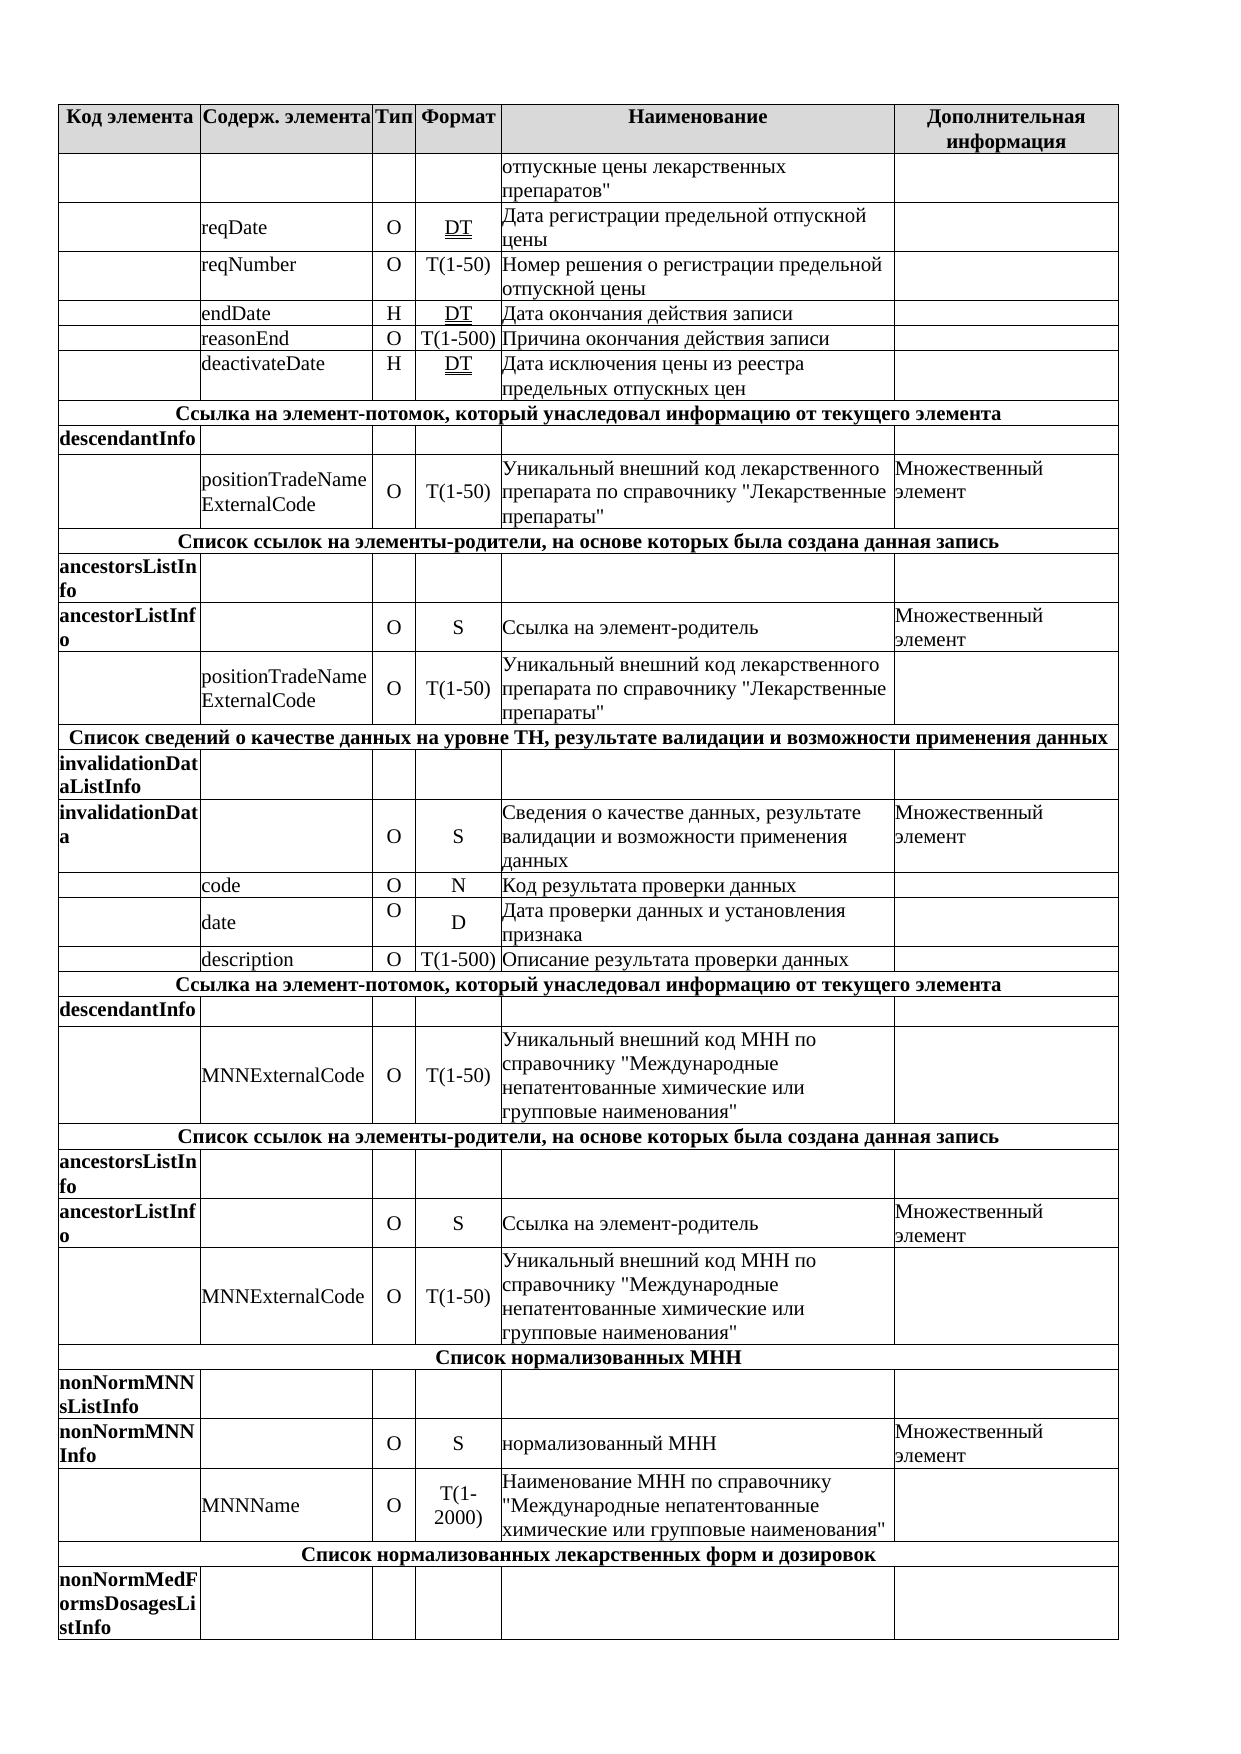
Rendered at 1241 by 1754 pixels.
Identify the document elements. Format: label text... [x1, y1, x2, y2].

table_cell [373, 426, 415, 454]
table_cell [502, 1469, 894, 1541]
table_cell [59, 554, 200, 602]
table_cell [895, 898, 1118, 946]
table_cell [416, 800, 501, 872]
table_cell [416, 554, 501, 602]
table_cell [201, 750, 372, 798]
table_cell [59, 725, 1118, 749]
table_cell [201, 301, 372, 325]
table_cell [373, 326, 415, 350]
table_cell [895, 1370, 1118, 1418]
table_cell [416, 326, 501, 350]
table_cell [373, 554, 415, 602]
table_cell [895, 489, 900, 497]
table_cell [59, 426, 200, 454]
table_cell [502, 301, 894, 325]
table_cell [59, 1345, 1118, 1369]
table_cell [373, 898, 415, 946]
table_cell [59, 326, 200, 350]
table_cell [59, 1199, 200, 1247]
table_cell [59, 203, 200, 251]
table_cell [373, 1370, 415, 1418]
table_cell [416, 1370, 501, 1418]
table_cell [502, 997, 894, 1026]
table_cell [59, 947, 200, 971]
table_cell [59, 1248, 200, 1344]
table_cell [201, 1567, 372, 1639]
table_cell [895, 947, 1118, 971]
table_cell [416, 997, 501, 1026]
table_header Код элемента [59, 105, 200, 153]
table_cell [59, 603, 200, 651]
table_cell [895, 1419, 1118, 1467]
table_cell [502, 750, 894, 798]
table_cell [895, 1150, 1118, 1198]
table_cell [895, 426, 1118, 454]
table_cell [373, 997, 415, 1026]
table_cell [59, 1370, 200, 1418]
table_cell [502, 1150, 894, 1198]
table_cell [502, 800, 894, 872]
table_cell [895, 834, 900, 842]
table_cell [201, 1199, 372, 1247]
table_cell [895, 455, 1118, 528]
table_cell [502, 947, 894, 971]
table_header Наименование [502, 105, 894, 153]
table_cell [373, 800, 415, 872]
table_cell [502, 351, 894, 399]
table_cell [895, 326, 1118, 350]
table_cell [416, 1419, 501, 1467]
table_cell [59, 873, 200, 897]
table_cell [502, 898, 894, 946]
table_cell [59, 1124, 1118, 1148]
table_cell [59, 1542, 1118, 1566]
table_header Содерж. элемента [201, 105, 372, 153]
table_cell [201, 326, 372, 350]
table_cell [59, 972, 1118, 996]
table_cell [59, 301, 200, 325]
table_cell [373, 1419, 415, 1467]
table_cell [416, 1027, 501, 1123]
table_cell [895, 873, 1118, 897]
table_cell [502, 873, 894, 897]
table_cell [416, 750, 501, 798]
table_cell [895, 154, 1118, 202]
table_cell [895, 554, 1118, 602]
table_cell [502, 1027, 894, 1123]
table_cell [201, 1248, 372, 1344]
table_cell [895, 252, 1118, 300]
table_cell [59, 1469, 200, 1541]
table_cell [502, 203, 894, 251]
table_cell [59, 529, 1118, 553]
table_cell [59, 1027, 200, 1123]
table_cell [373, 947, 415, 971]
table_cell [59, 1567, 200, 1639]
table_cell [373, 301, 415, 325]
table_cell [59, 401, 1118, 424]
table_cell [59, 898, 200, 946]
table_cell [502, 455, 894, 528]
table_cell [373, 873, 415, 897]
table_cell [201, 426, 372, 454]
table_header Дополнительная информация [895, 105, 1118, 153]
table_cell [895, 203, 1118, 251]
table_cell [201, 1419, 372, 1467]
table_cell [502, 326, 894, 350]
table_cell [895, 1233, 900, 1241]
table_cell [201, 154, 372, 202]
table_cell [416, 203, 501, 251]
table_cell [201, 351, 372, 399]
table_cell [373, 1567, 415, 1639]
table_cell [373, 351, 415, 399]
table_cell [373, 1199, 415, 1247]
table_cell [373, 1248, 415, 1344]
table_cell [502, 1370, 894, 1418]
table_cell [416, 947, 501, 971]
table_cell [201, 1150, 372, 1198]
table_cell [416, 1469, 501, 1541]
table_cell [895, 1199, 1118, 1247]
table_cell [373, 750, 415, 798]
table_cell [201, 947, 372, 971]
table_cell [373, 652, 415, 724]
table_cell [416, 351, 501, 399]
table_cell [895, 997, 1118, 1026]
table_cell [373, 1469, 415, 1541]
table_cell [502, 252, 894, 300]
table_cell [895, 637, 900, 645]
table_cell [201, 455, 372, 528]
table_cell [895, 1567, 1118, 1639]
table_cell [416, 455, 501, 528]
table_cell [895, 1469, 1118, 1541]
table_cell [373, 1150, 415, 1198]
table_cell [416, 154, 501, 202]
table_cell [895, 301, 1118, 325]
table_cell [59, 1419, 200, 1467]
table_header Формат [416, 105, 501, 153]
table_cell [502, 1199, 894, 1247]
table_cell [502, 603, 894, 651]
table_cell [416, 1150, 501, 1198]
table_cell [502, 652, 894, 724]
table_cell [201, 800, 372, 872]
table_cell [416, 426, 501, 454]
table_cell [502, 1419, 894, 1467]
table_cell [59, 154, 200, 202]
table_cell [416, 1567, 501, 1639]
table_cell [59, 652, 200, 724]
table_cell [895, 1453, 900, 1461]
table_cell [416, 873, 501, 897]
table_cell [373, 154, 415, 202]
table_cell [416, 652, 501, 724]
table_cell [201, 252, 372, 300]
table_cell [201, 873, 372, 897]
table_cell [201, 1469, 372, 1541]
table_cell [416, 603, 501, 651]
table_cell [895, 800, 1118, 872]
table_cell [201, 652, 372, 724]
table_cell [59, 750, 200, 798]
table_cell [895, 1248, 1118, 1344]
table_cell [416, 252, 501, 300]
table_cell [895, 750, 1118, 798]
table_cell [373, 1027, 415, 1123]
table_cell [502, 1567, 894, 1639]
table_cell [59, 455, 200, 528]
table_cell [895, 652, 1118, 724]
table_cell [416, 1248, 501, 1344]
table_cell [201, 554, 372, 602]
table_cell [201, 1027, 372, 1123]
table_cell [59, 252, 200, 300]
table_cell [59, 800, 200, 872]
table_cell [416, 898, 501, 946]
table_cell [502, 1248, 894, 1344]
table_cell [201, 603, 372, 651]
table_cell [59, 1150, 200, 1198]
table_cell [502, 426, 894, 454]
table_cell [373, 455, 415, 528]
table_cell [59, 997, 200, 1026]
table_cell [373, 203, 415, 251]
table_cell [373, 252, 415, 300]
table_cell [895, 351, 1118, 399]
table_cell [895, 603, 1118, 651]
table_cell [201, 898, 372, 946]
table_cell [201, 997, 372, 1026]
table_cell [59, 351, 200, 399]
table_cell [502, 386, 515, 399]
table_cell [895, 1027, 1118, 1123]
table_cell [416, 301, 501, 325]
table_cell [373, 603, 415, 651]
table_header Тип [373, 105, 415, 153]
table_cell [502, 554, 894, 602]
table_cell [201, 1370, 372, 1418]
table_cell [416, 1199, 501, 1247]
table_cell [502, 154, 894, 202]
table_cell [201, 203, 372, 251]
